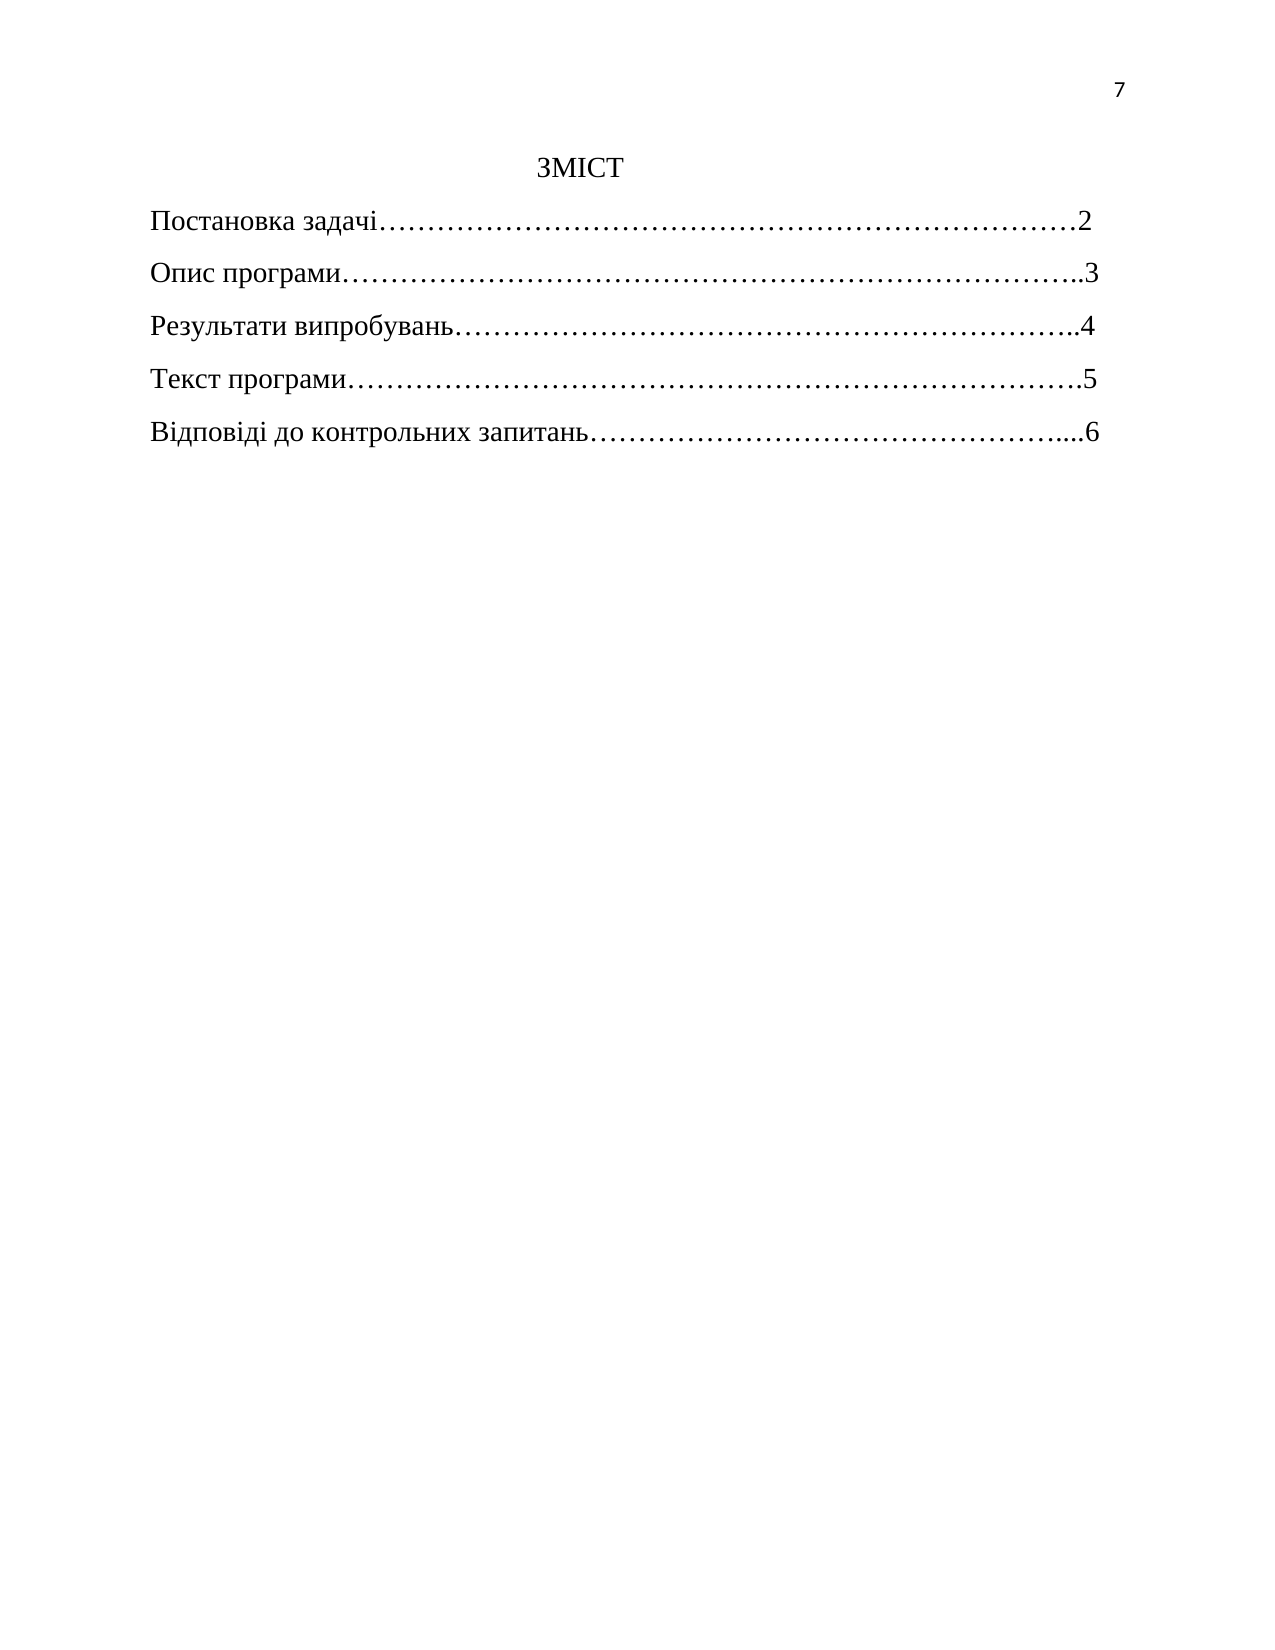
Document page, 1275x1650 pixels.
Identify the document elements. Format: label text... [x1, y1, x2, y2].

text Опис програми…………………………………………………………………..3 [150, 256, 1125, 289]
text Відповіді до контрольних запитань…………………………………………....6 [150, 414, 1125, 448]
text Текст програми………………………………………………………………….5 [150, 361, 1125, 395]
text ЗМІСТ [150, 150, 1125, 183]
text Результати випробувань………………………………………………………..4 [150, 308, 1125, 342]
text Постановка задачі………………………………………………………………2 [150, 203, 1125, 236]
